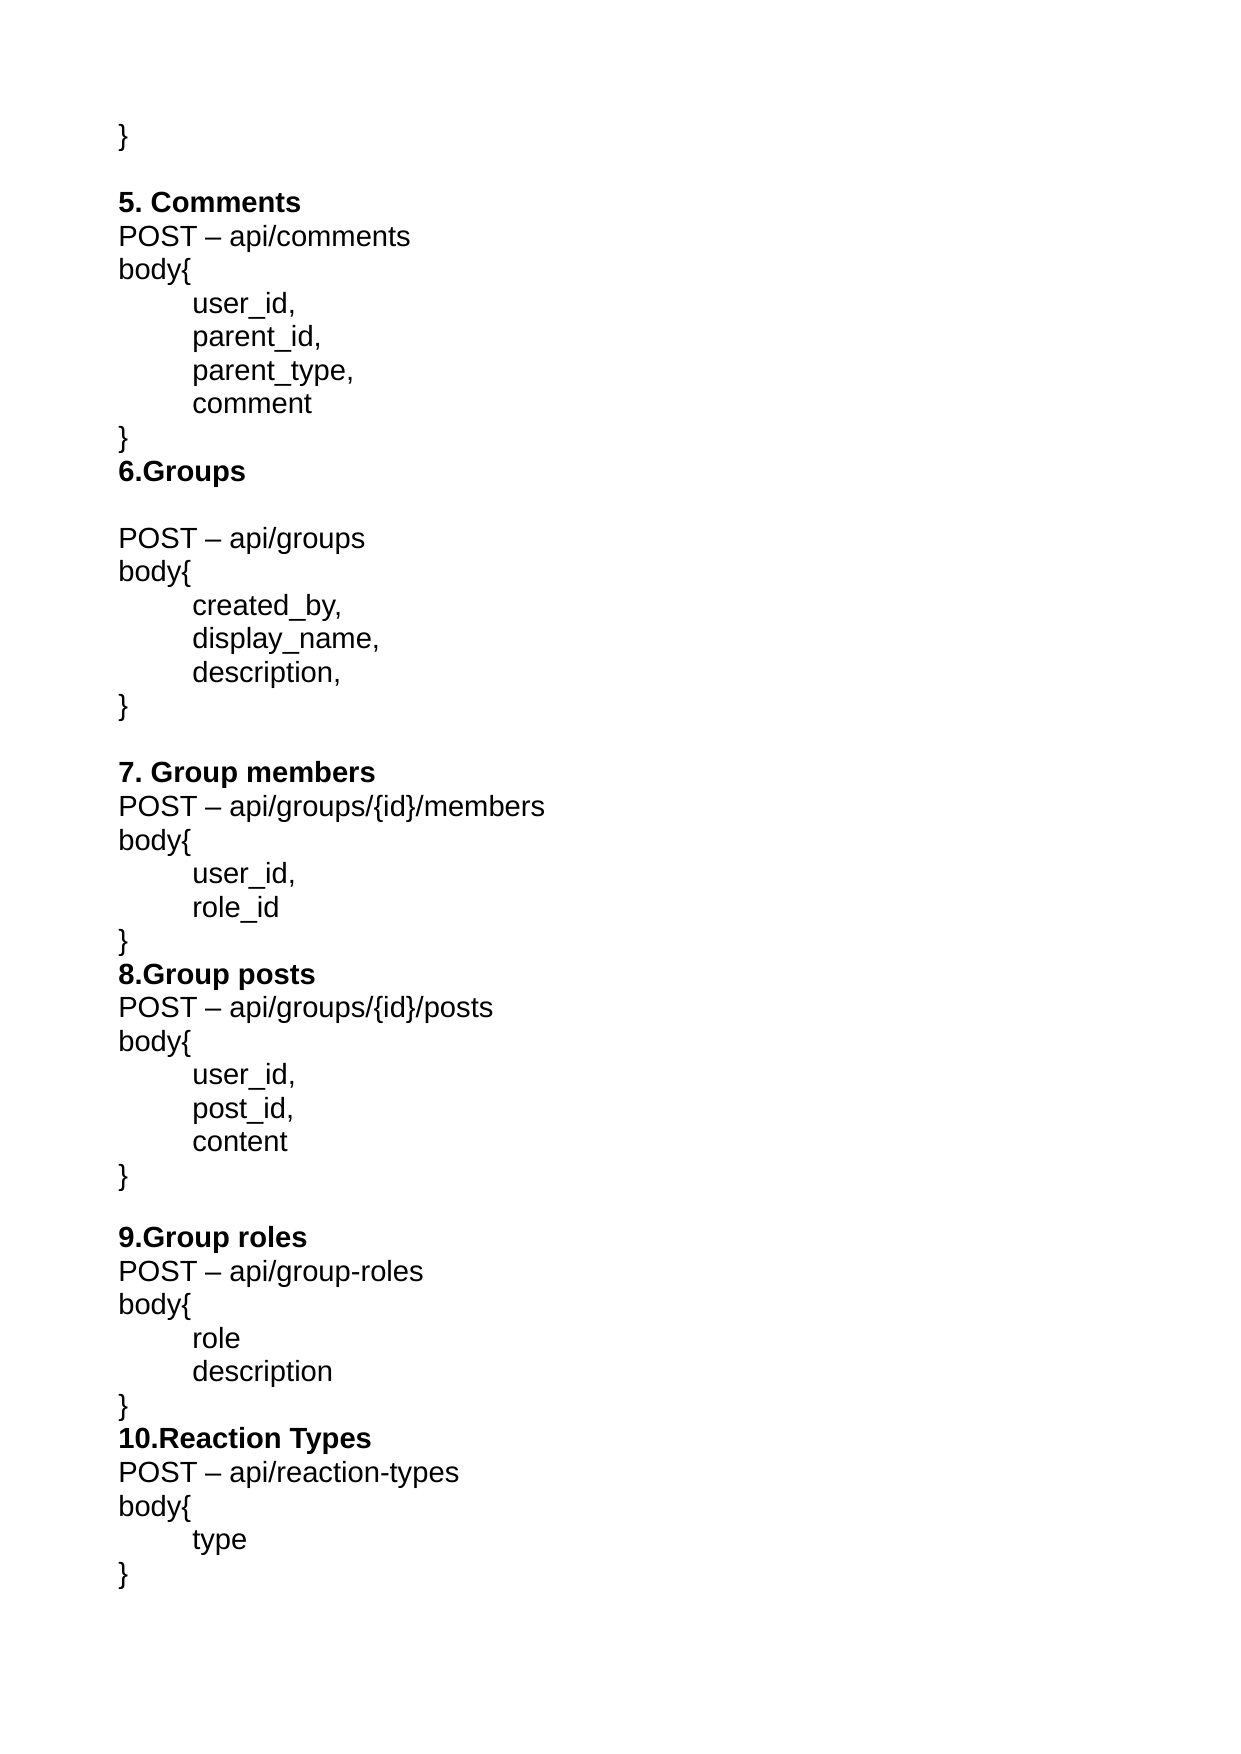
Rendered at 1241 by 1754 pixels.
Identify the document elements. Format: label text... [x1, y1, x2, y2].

text POST – api/groups/{id}/posts body{ [118, 990, 1122, 1057]
text } [118, 688, 1122, 722]
text } [118, 420, 1122, 453]
text POST – api/groups [118, 521, 1122, 554]
text user_id, [118, 856, 1122, 889]
text description, [118, 655, 1122, 688]
text user_id, [118, 1057, 1122, 1091]
text post_id, content } [118, 1091, 1122, 1220]
text user_id, [118, 286, 1122, 319]
text 6.Groups [118, 453, 1122, 487]
text parent_id, [118, 319, 1122, 353]
text POST – api/groups/{id}/members [118, 789, 1122, 822]
text POST – api/group-roles body{ role description [118, 1254, 1122, 1388]
text created_by, [118, 588, 1122, 621]
text POST – api/reaction-types body{ type } [118, 1455, 1122, 1589]
text 5. Comments [118, 185, 1122, 219]
text } 10.Reaction Types [118, 1388, 1122, 1455]
text POST – api/comments [118, 219, 1122, 252]
text body{ [118, 822, 1122, 856]
text 7. Group members [118, 755, 1122, 789]
text } [118, 118, 1122, 152]
text body{ [118, 252, 1122, 286]
text body{ [118, 554, 1122, 588]
text } [118, 923, 1122, 957]
text role_id [118, 889, 1122, 923]
text comment [118, 386, 1122, 420]
text display_name, [118, 621, 1122, 655]
text 9.Group roles [118, 1220, 1122, 1254]
text 8.Group posts [118, 957, 1122, 990]
text parent_type, [118, 353, 1122, 386]
